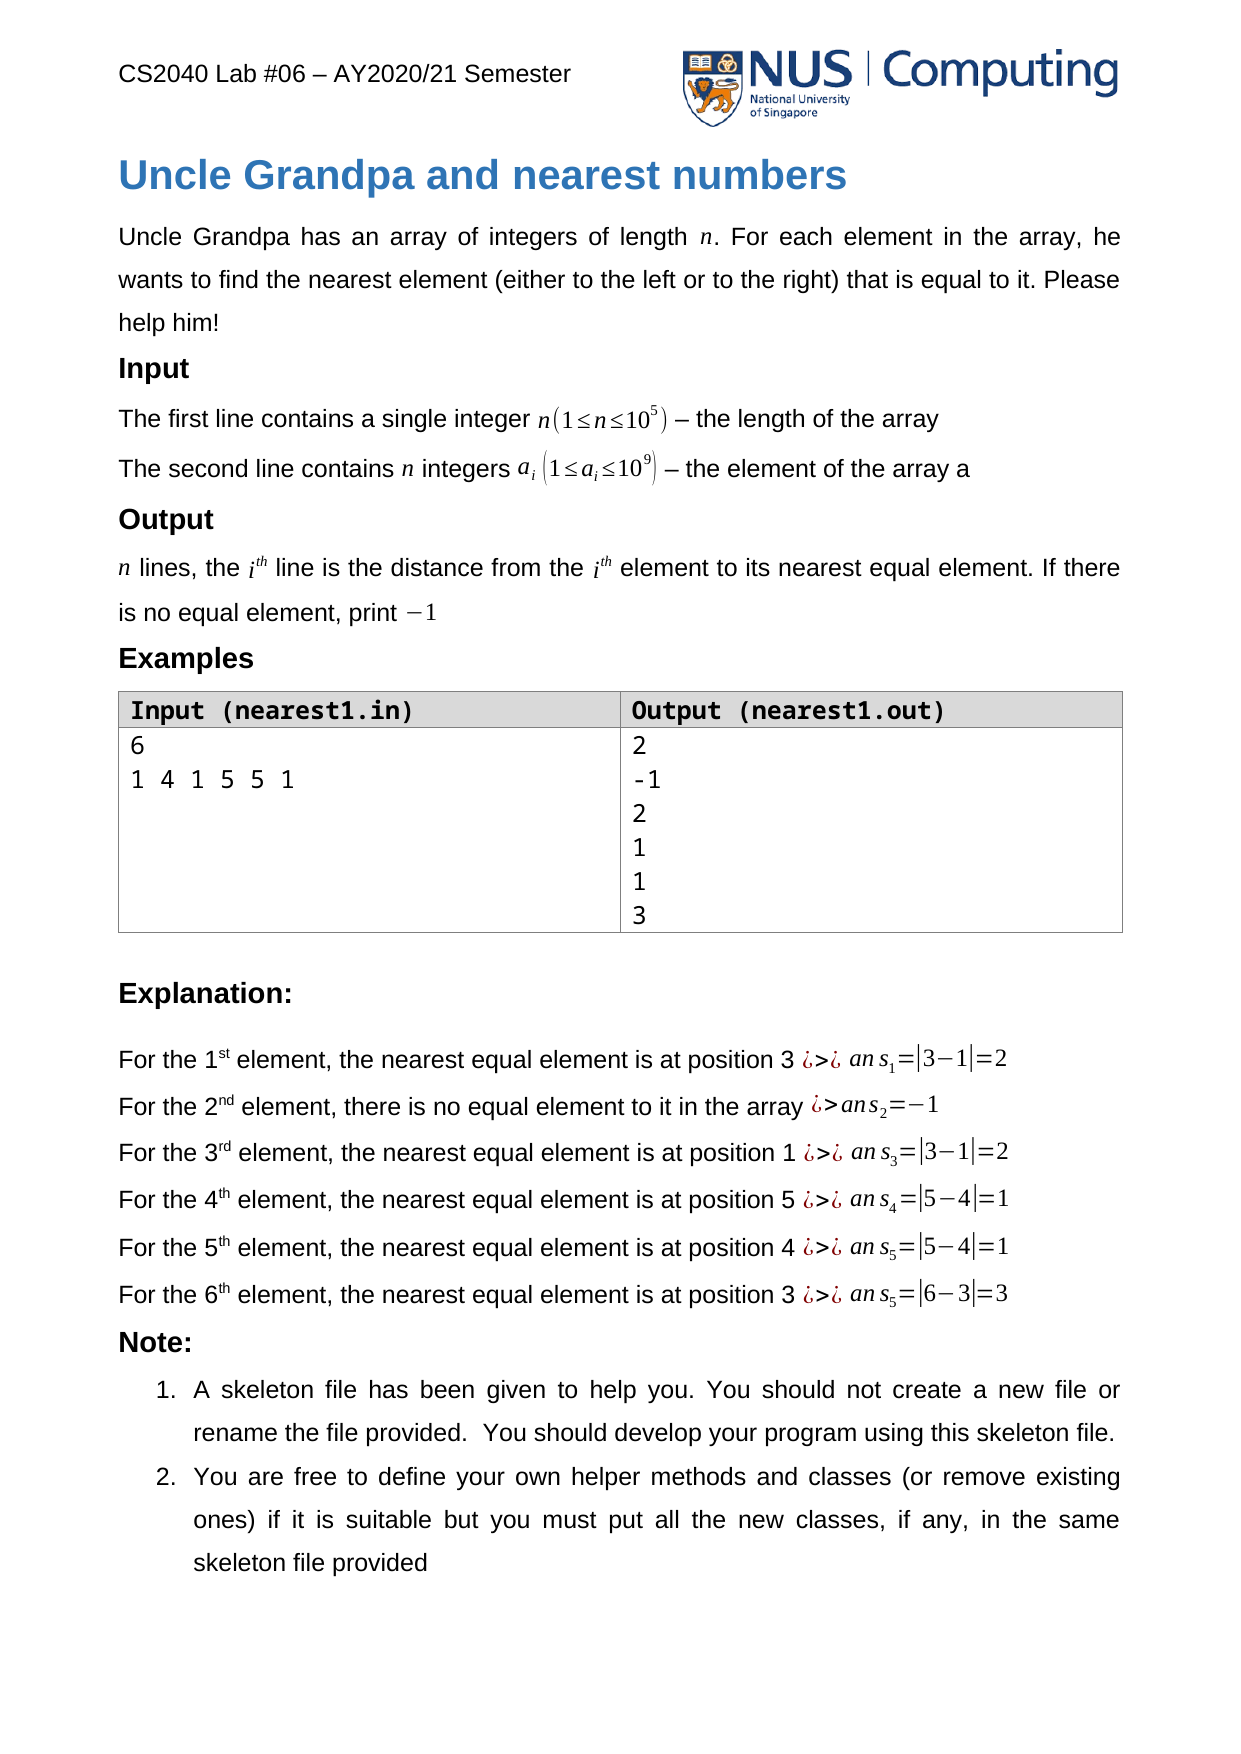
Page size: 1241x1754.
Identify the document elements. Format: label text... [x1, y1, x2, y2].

subtitle Note: [118, 1325, 1122, 1358]
subtitle Output [118, 502, 1122, 535]
list A skeleton file has been given to help you. You should not create a new file or rename the file provided. You should develop your program using this skeleton file. [156, 1375, 1122, 1447]
text For the 1st element, the nearest equal element is at position 3 [118, 1043, 1122, 1076]
text The second line contains integers – the element of the array a [118, 449, 1122, 487]
text For the 3rd element, the nearest equal element is at position 1 [118, 1136, 1122, 1169]
text For the 6th element, the nearest equal element is at position 3 [118, 1278, 1122, 1311]
list You are free to define your own helper methods and classes (or remove existing ones) if it is suitable but you must put all the new classes, if any, in the same skeleton file provided [156, 1461, 1122, 1576]
text For the 2nd element, there is no equal element to it in the array [118, 1090, 1122, 1122]
subtitle Examples [118, 641, 1122, 674]
table_header Output (nearest1.out) [621, 692, 1122, 727]
subtitle Explanation: [118, 976, 1122, 1010]
table_cell 2 -1 2 1 1 3 [621, 728, 1122, 932]
picture [683, 49, 1118, 127]
text Uncle Grandpa and nearest numbers [118, 150, 1122, 198]
text For the 5th element, the nearest equal element is at position 4 [118, 1231, 1122, 1263]
text For the 4th element, the nearest equal element is at position 5 [118, 1183, 1122, 1216]
table_header Input (nearest1.in) [119, 692, 620, 727]
text The first line contains a single integer – the length of the array [118, 402, 1122, 434]
table_cell 6 1 4 1 5 5 1 [119, 728, 620, 932]
text lines, the line is the distance from the element to its nearest equal element. If there is no equal element, print [118, 552, 1122, 626]
subtitle Input [118, 351, 1122, 385]
text Uncle Grandpa has an array of integers of length . For each element in the array, he wants to find the nearest element (either to the left or to the right) that is equal to it. Please help him! [118, 222, 1122, 337]
